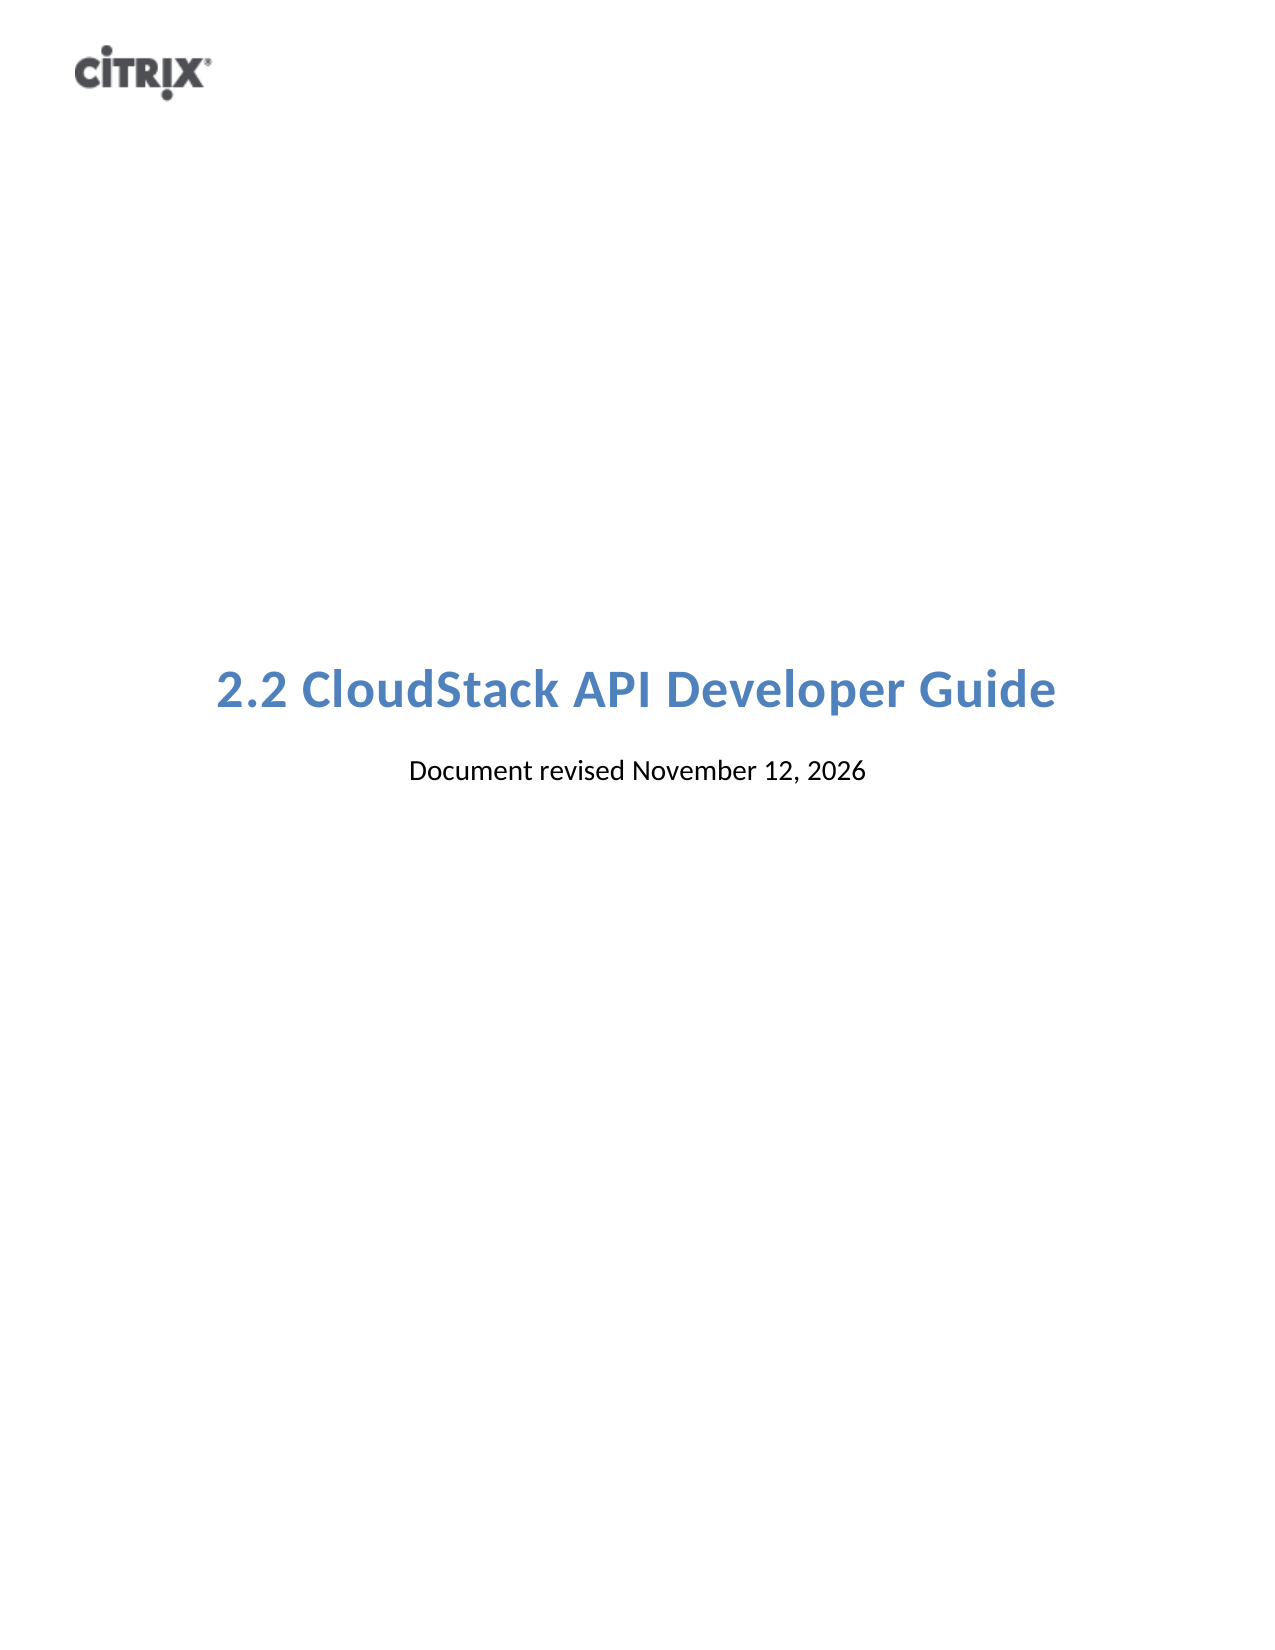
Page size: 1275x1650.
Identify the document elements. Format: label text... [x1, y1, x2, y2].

picture [75, 45, 400, 102]
title 2.2 CloudStack API Developer Guide [75, 655, 1200, 721]
text Document revised February 21, 2012 [75, 752, 1200, 787]
